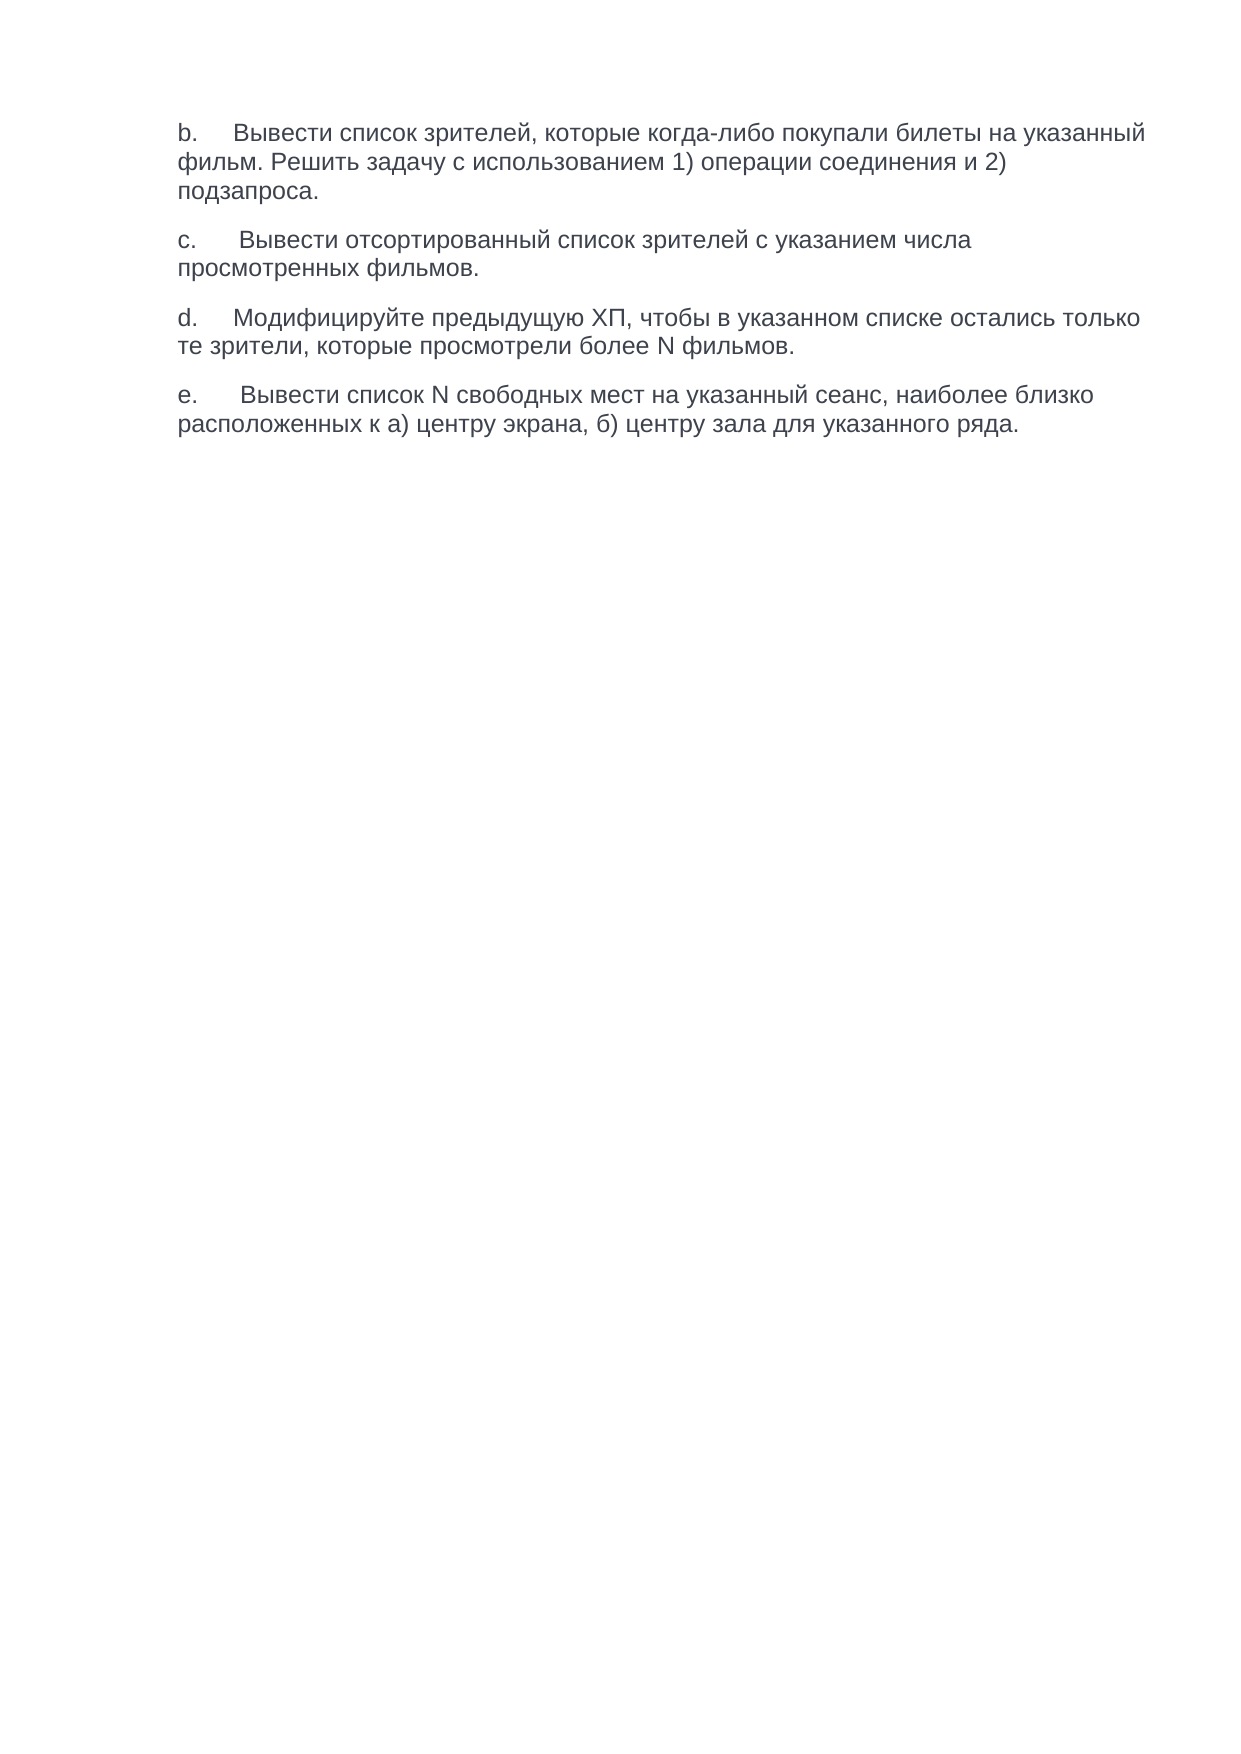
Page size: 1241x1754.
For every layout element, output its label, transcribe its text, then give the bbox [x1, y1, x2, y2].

text c. Вывести отсортированный список зрителей с указанием числа просмотренных фильмов. [177, 225, 1152, 282]
text b. Вывести список зрителей, которые когда-либо покупали билеты на указанный фильм. Решить задачу с использованием 1) операции соединения и 2) подзапроса. [177, 118, 1152, 204]
text d. Модифицируйте предыдущую ХП, чтобы в указанном списке остались только те зрители, которые просмотрели более N фильмов. [177, 302, 1152, 360]
text e. Вывести список N свободных мест на указанный сеанс, наиболее близко расположенных к a) центру экрана, б) центру зала для указанного ряда. [177, 380, 1152, 438]
